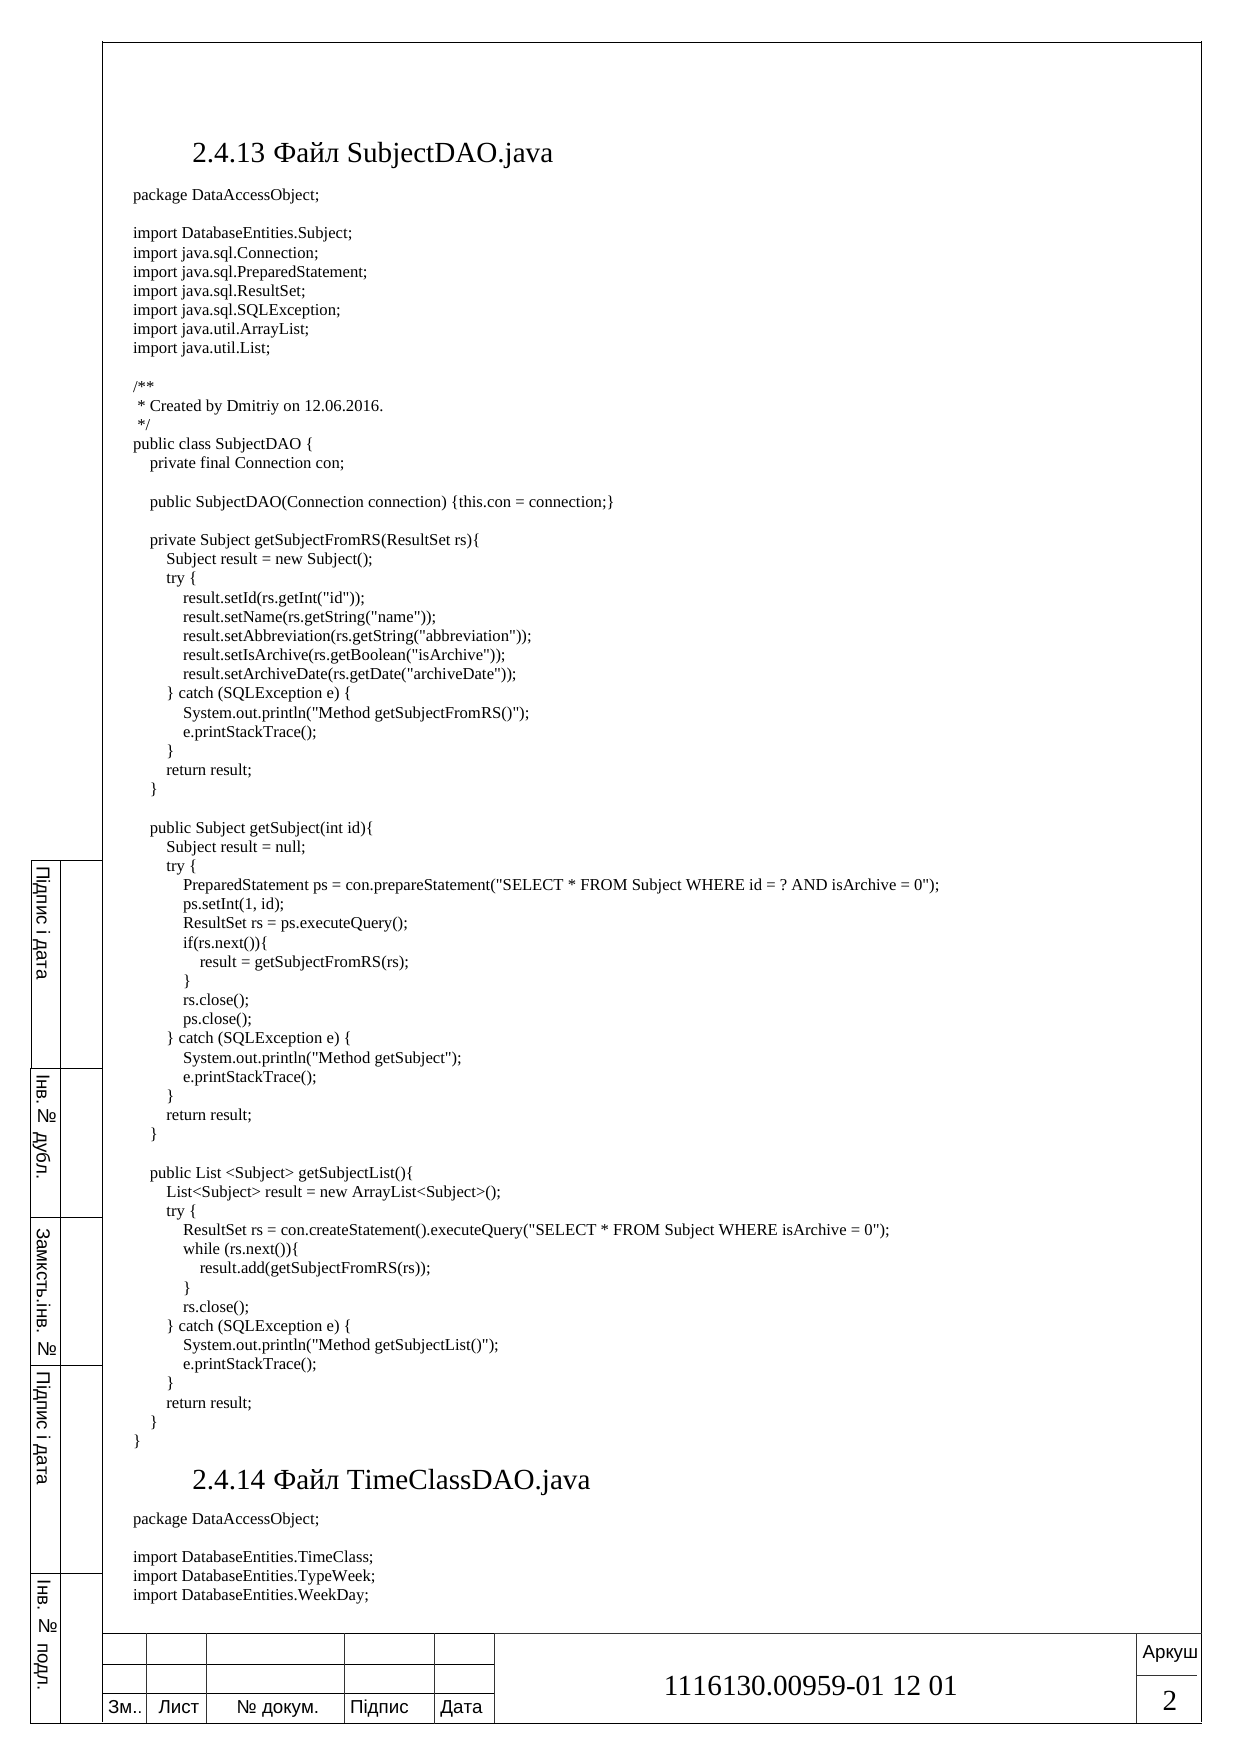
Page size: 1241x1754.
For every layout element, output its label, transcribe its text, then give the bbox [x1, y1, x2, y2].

list } catch (SQLException e) { [133, 1028, 1166, 1047]
list public Subject getSubject(int id){ [133, 817, 1166, 837]
list if(rs.next()){ [133, 932, 1166, 952]
list PreparedStatement ps = con.prepareStatement("SELECT * FROM Subject WHERE id = ? AND isArchive = 0"); [133, 875, 1166, 894]
list public List <Subject> getSubjectList(){ [133, 1162, 1166, 1182]
list } [133, 1086, 1166, 1105]
subtitle Файл TimeClassDAO.java [192, 1462, 1166, 1496]
subtitle Файл SubjectDAO.java [192, 135, 1166, 168]
list import DatabaseEntities.Subject; [133, 223, 1166, 242]
list result.setName(rs.getString("name")); [133, 607, 1166, 626]
list result.setAbbreviation(rs.getString("abbreviation")); [133, 626, 1166, 645]
list while (rs.next()){ [133, 1239, 1166, 1258]
list } [133, 971, 1166, 990]
list } [133, 741, 1166, 760]
list /** [133, 377, 1166, 396]
list result.add(getSubjectFromRS(rs)); [133, 1258, 1166, 1277]
list return result; [133, 760, 1166, 779]
list private final Connection con; [133, 453, 1166, 472]
list e.printStackTrace(); [133, 1067, 1166, 1086]
list try { [133, 856, 1166, 875]
list try { [133, 568, 1166, 587]
list result.setArchiveDate(rs.getDate("archiveDate")); [133, 664, 1166, 683]
list import java.util.List; [133, 338, 1166, 357]
list List<Subject> result = new ArrayList<Subject>(); [133, 1182, 1166, 1201]
list package DataAccessObject; [133, 185, 1166, 204]
list e.printStackTrace(); [133, 1354, 1166, 1373]
list import DatabaseEntities.TypeWeek; [133, 1566, 1166, 1585]
list import DatabaseEntities.WeekDay; [133, 1585, 1166, 1604]
list import java.sql.PreparedStatement; [133, 262, 1166, 281]
list } [133, 1373, 1166, 1392]
list import DatabaseEntities.TimeClass; [133, 1547, 1166, 1566]
list import java.util.ArrayList; [133, 319, 1166, 338]
list System.out.println("Method getSubjectList()"); [133, 1335, 1166, 1354]
list ResultSet rs = con.createStatement().executeQuery("SELECT * FROM Subject WHERE isArchive = 0"); [133, 1220, 1166, 1239]
list } [133, 1431, 1166, 1450]
list ps.setInt(1, id); [133, 894, 1166, 913]
list import java.sql.SQLException; [133, 300, 1166, 319]
list import java.sql.ResultSet; [133, 281, 1166, 300]
list } [133, 1124, 1166, 1143]
list result = getSubjectFromRS(rs); [133, 952, 1166, 971]
list } catch (SQLException e) { [133, 683, 1166, 702]
list rs.close(); [133, 990, 1166, 1009]
list result.setIsArchive(rs.getBoolean("isArchive")); [133, 645, 1166, 664]
list e.printStackTrace(); [133, 722, 1166, 741]
list } [133, 779, 1166, 798]
list } catch (SQLException e) { [133, 1316, 1166, 1335]
list private Subject getSubjectFromRS(ResultSet rs){ [133, 530, 1166, 549]
list ResultSet rs = ps.executeQuery(); [133, 913, 1166, 932]
list * Created by Dmitriy on 12.06.2016. [133, 396, 1166, 415]
list */ [133, 415, 1166, 434]
list import java.sql.Connection; [133, 242, 1166, 262]
list try { [133, 1201, 1166, 1220]
list Subject result = new Subject(); [133, 549, 1166, 568]
list return result; [133, 1105, 1166, 1124]
list public class SubjectDAO { [133, 434, 1166, 453]
list Subject result = null; [133, 837, 1166, 856]
list System.out.println("Method getSubject"); [133, 1047, 1166, 1067]
list public SubjectDAO(Connection connection) {this.con = connection;} [133, 492, 1166, 511]
list } [133, 1277, 1166, 1297]
list package DataAccessObject; [133, 1508, 1166, 1528]
list ps.close(); [133, 1009, 1166, 1028]
list rs.close(); [133, 1297, 1166, 1316]
list System.out.println("Method getSubjectFromRS()"); [133, 702, 1166, 722]
list } [133, 1412, 1166, 1431]
list return result; [133, 1392, 1166, 1412]
list result.setId(rs.getInt("id")); [133, 587, 1166, 607]
